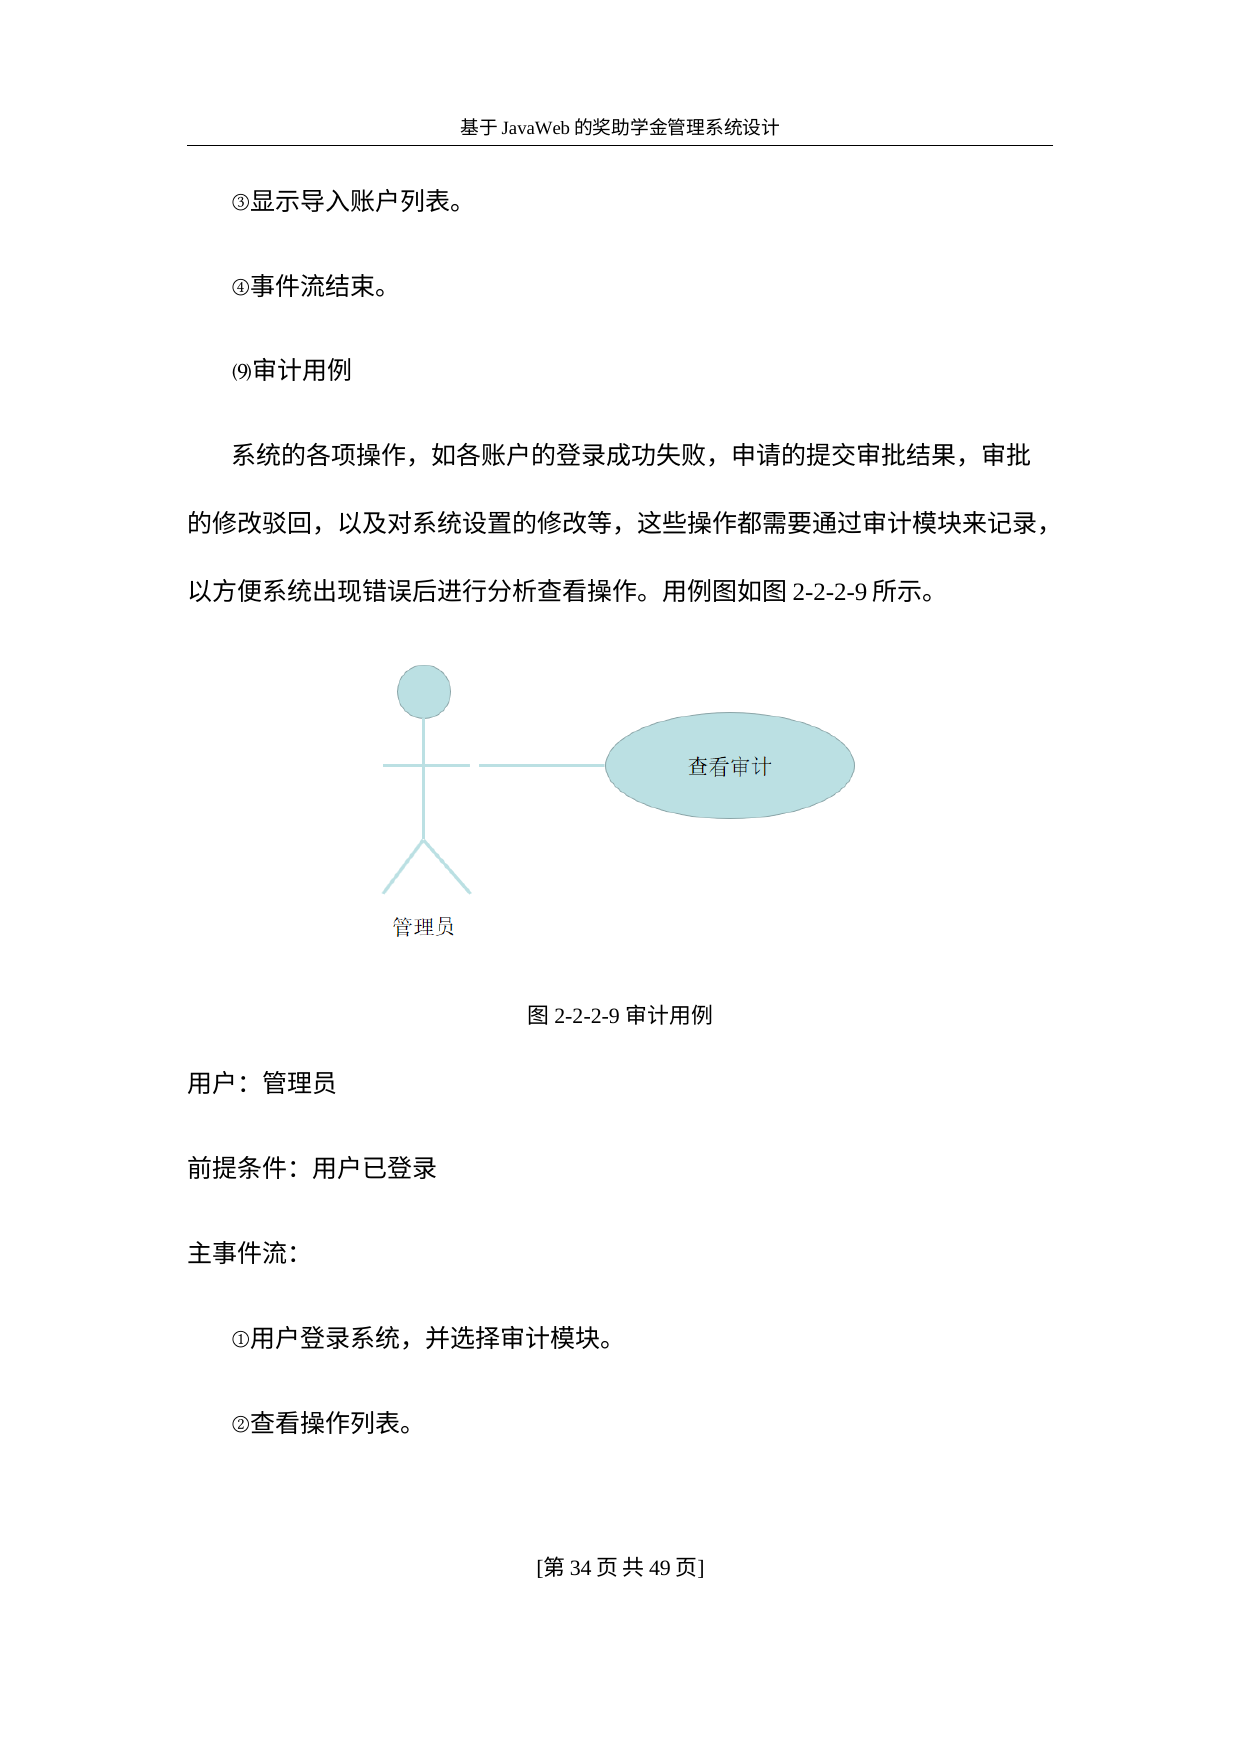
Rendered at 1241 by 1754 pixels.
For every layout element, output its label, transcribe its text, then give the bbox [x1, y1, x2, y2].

text ②查看操作列表。 [187, 1388, 1053, 1456]
text 系统的各项操作，如各账户的登录成功失败，申请的提交审批结果，审批的修改驳回，以及对系统设置的修改等，这些操作都需要通过审计模块来记录，以方便系统出现错误后进行分析查看操作。用例图如图2-2-2-9所示。 [187, 420, 1053, 624]
text 主事件流： [187, 1218, 1053, 1286]
picture [354, 640, 886, 965]
text 前提条件：用户已登录 [187, 1133, 1053, 1201]
text ④事件流结束。 [187, 250, 1053, 318]
text ⑼审计用例 [187, 335, 1053, 403]
text 图 2-2-2-9 审计用例 [187, 997, 1053, 1031]
text ①用户登录系统，并选择审计模块。 [187, 1303, 1053, 1371]
text ③显示导入账户列表。 [187, 165, 1053, 233]
text 用户：管理员 [187, 1048, 1053, 1116]
